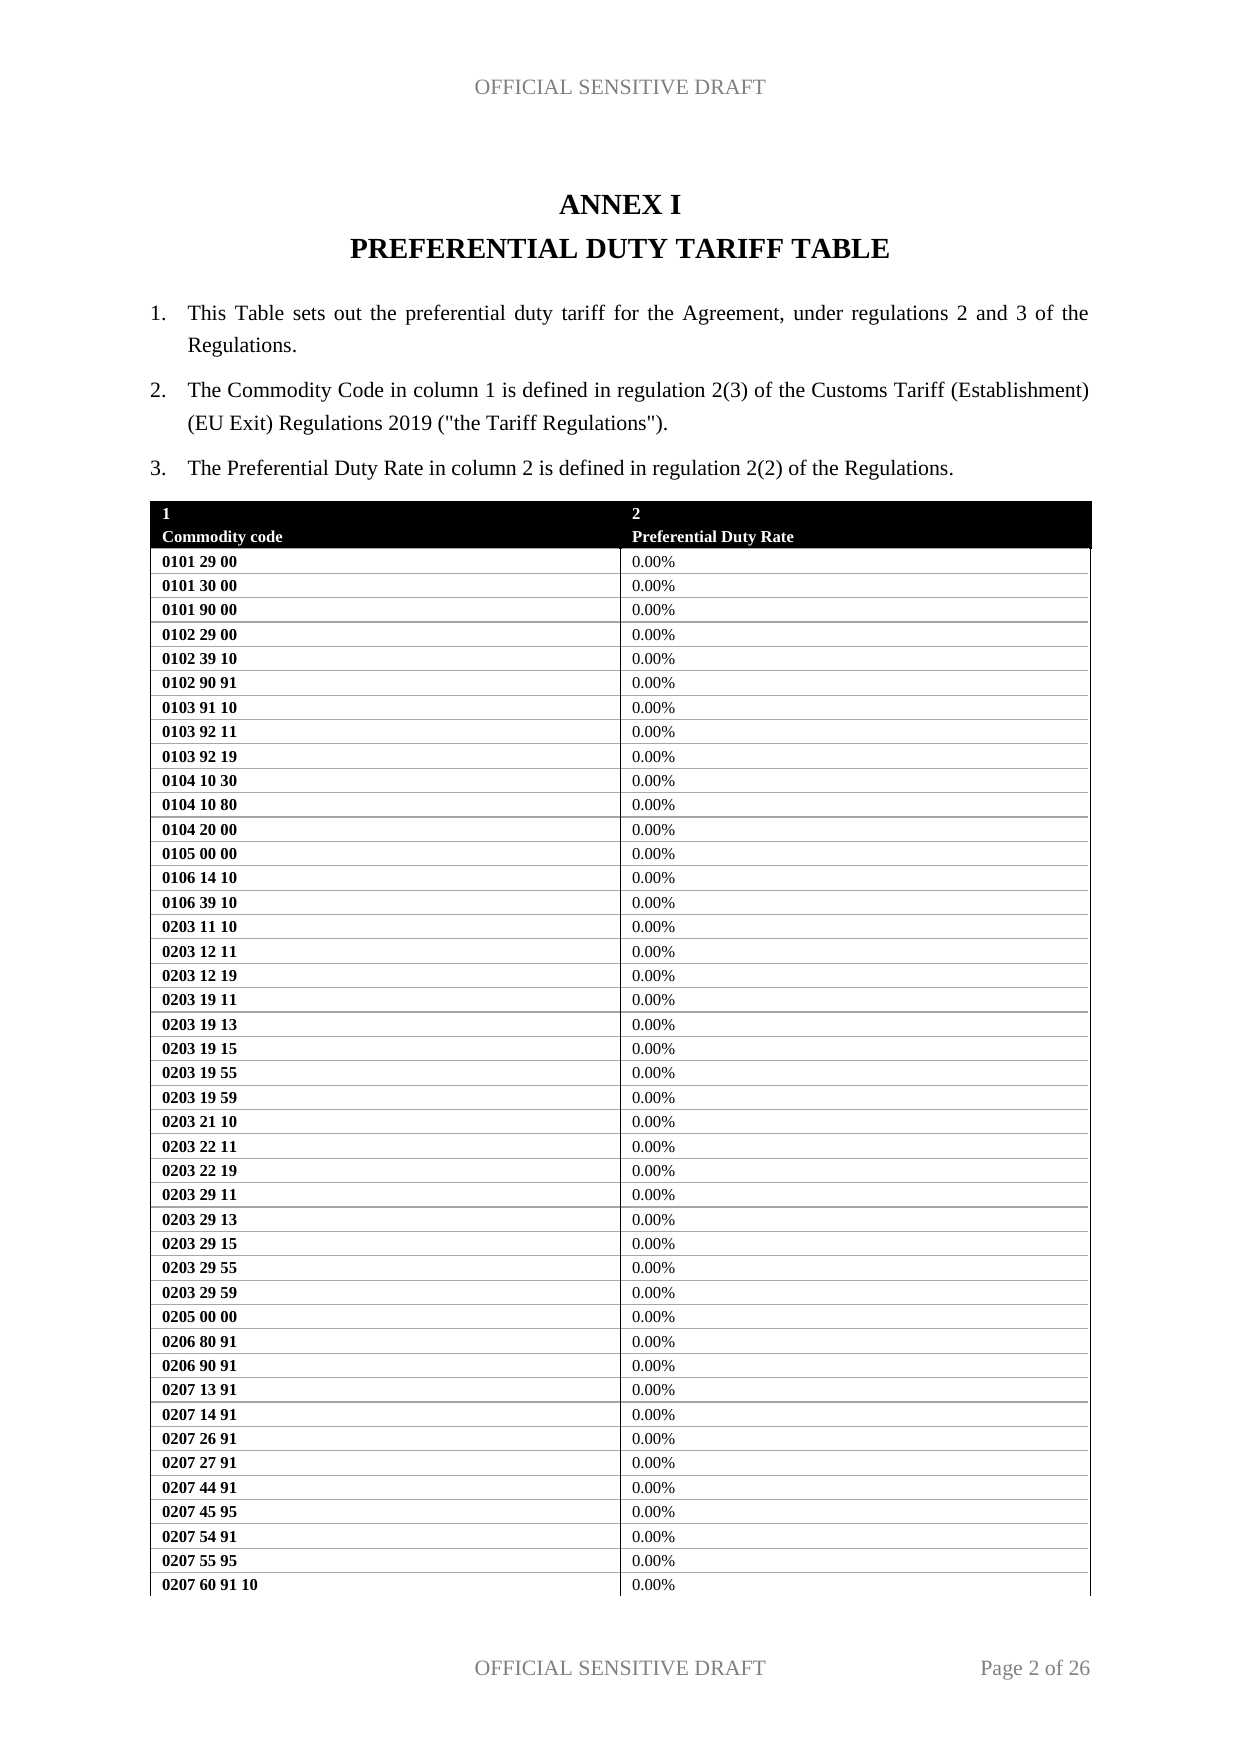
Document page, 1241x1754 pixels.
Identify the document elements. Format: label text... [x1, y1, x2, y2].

table_cell 0102 39 10 [151, 647, 620, 670]
table_cell 0.00% [621, 1523, 1090, 1548]
table_cell 0.00% [621, 548, 1090, 573]
table_cell 0.00% [621, 768, 1090, 792]
table_cell 0207 27 91 [151, 1451, 620, 1474]
table_cell 0203 29 55 [151, 1256, 620, 1279]
table_cell 0207 60 91 10 [151, 1573, 620, 1596]
table_cell 0.00% [621, 1450, 1090, 1474]
table_cell 0.00% [621, 987, 1090, 1011]
table_cell 0203 21 10 [151, 1110, 620, 1133]
table_cell 0.00% [621, 573, 1090, 597]
table_cell 0.00% [621, 1572, 1090, 1596]
table_cell 0203 19 55 [151, 1061, 620, 1084]
table_cell 0203 29 15 [151, 1232, 620, 1255]
table_cell 0103 91 10 [151, 696, 620, 719]
list The Preferential Duty Rate in column 2 is defined in regulation 2(2) of the Regulations. [150, 455, 1090, 481]
table_cell 0.00% [621, 1109, 1090, 1133]
table_cell 0.00% [621, 1060, 1090, 1084]
table_cell 0206 80 91 [151, 1329, 620, 1353]
table_cell 0.00% [621, 1182, 1090, 1206]
table_cell 0.00% [621, 719, 1090, 743]
table_cell 0.00% [621, 1085, 1090, 1109]
table_cell 0102 29 00 [151, 623, 620, 646]
table_cell 0203 12 19 [151, 964, 620, 987]
table_cell 0.00% [621, 1280, 1090, 1304]
table_cell 0.00% [621, 1036, 1090, 1060]
table_cell 0203 29 13 [151, 1208, 620, 1231]
table_cell 0207 44 91 [151, 1476, 620, 1499]
table_cell 0.00% [621, 695, 1090, 719]
table_cell 0.00% [621, 1328, 1090, 1353]
table_cell 0.00% [621, 1011, 1090, 1036]
table_cell 0102 90 91 [151, 671, 620, 694]
table_cell 0104 10 30 [151, 769, 620, 792]
table_cell 0.00% [621, 1475, 1090, 1499]
table_cell 0.00% [621, 670, 1090, 694]
subtitle ANNEX I PREFERENTIAL DUTY TARIFF TABLE [150, 187, 1090, 264]
table_cell 0206 90 91 [151, 1354, 620, 1377]
table_cell 0103 92 11 [151, 720, 620, 743]
table_cell 0203 22 19 [151, 1159, 620, 1182]
table_cell 0203 19 59 [151, 1086, 620, 1109]
table_cell 0106 14 10 [151, 866, 620, 889]
table_cell 0.00% [621, 621, 1090, 646]
table_cell 0207 54 91 [151, 1524, 620, 1548]
table_cell 0207 45 95 [151, 1500, 620, 1523]
table_cell 0203 19 11 [151, 988, 620, 1011]
table_cell 0.00% [621, 646, 1090, 670]
table_cell 0.00% [621, 1426, 1090, 1450]
table_cell 0.00% [621, 1133, 1090, 1158]
table_cell 0.00% [621, 865, 1090, 889]
table_cell 0.00% [621, 1377, 1090, 1401]
table_cell 0.00% [621, 890, 1090, 914]
table_cell 0205 00 00 [151, 1305, 620, 1328]
table_cell 0.00% [621, 1158, 1090, 1182]
table_cell 0101 30 00 [151, 574, 620, 597]
table_cell Commodity code [151, 525, 619, 548]
table_cell 0207 13 91 [151, 1378, 620, 1401]
table_cell 0207 26 91 [151, 1427, 620, 1450]
table_cell 0101 29 00 [151, 549, 620, 573]
table_cell 0203 19 15 [151, 1037, 620, 1060]
table_cell 0207 55 95 [151, 1549, 620, 1572]
table_cell 0.00% [621, 1401, 1090, 1426]
list The Commodity Code in column 1 is defined in regulation 2(3) of the Customs Tariff (Establishment) (EU Exit) Regulations 2019 ("the Tariff Regulations"). [150, 377, 1090, 435]
table_cell 0.00% [621, 743, 1090, 768]
table_cell 0.00% [621, 1304, 1090, 1328]
table_cell 0.00% [621, 963, 1090, 987]
table_cell 0.00% [621, 816, 1090, 841]
table_cell 0104 20 00 [151, 818, 620, 841]
table_cell 0.00% [621, 1499, 1090, 1523]
table_cell 0106 39 10 [151, 891, 620, 914]
table_cell 0203 19 13 [151, 1013, 620, 1036]
table_cell 0.00% [621, 938, 1090, 963]
table_cell 0.00% [621, 1231, 1090, 1255]
table_cell 0105 00 00 [151, 842, 620, 865]
table_cell 0203 29 11 [151, 1183, 620, 1206]
table_cell 0.00% [621, 1255, 1090, 1279]
table_cell 0203 29 59 [151, 1281, 620, 1304]
table_cell 0.00% [621, 841, 1090, 865]
table_cell 0.00% [621, 597, 1090, 621]
table_cell 0103 92 19 [151, 744, 620, 768]
table_cell 0203 11 10 [151, 915, 620, 938]
table_cell 0.00% [621, 1353, 1090, 1377]
table_cell 0.00% [621, 1206, 1090, 1231]
table_cell 0.00% [621, 1548, 1090, 1572]
table_cell 0207 14 91 [151, 1403, 620, 1426]
table_cell 0.00% [621, 792, 1090, 816]
table_header 1 [151, 502, 619, 525]
list This Table sets out the preferential duty tariff for the Agreement, under regulations 2 and 3 of the Regulations. [150, 299, 1090, 357]
table_cell 0104 10 80 [151, 793, 620, 816]
table_cell 0101 90 00 [151, 598, 620, 621]
table_header 2 [622, 502, 1089, 525]
table_cell Preferential Duty Rate [622, 525, 1089, 548]
table_cell 0.00% [621, 914, 1090, 938]
table_cell 0203 12 11 [151, 939, 620, 963]
table_cell 0203 22 11 [151, 1134, 620, 1158]
